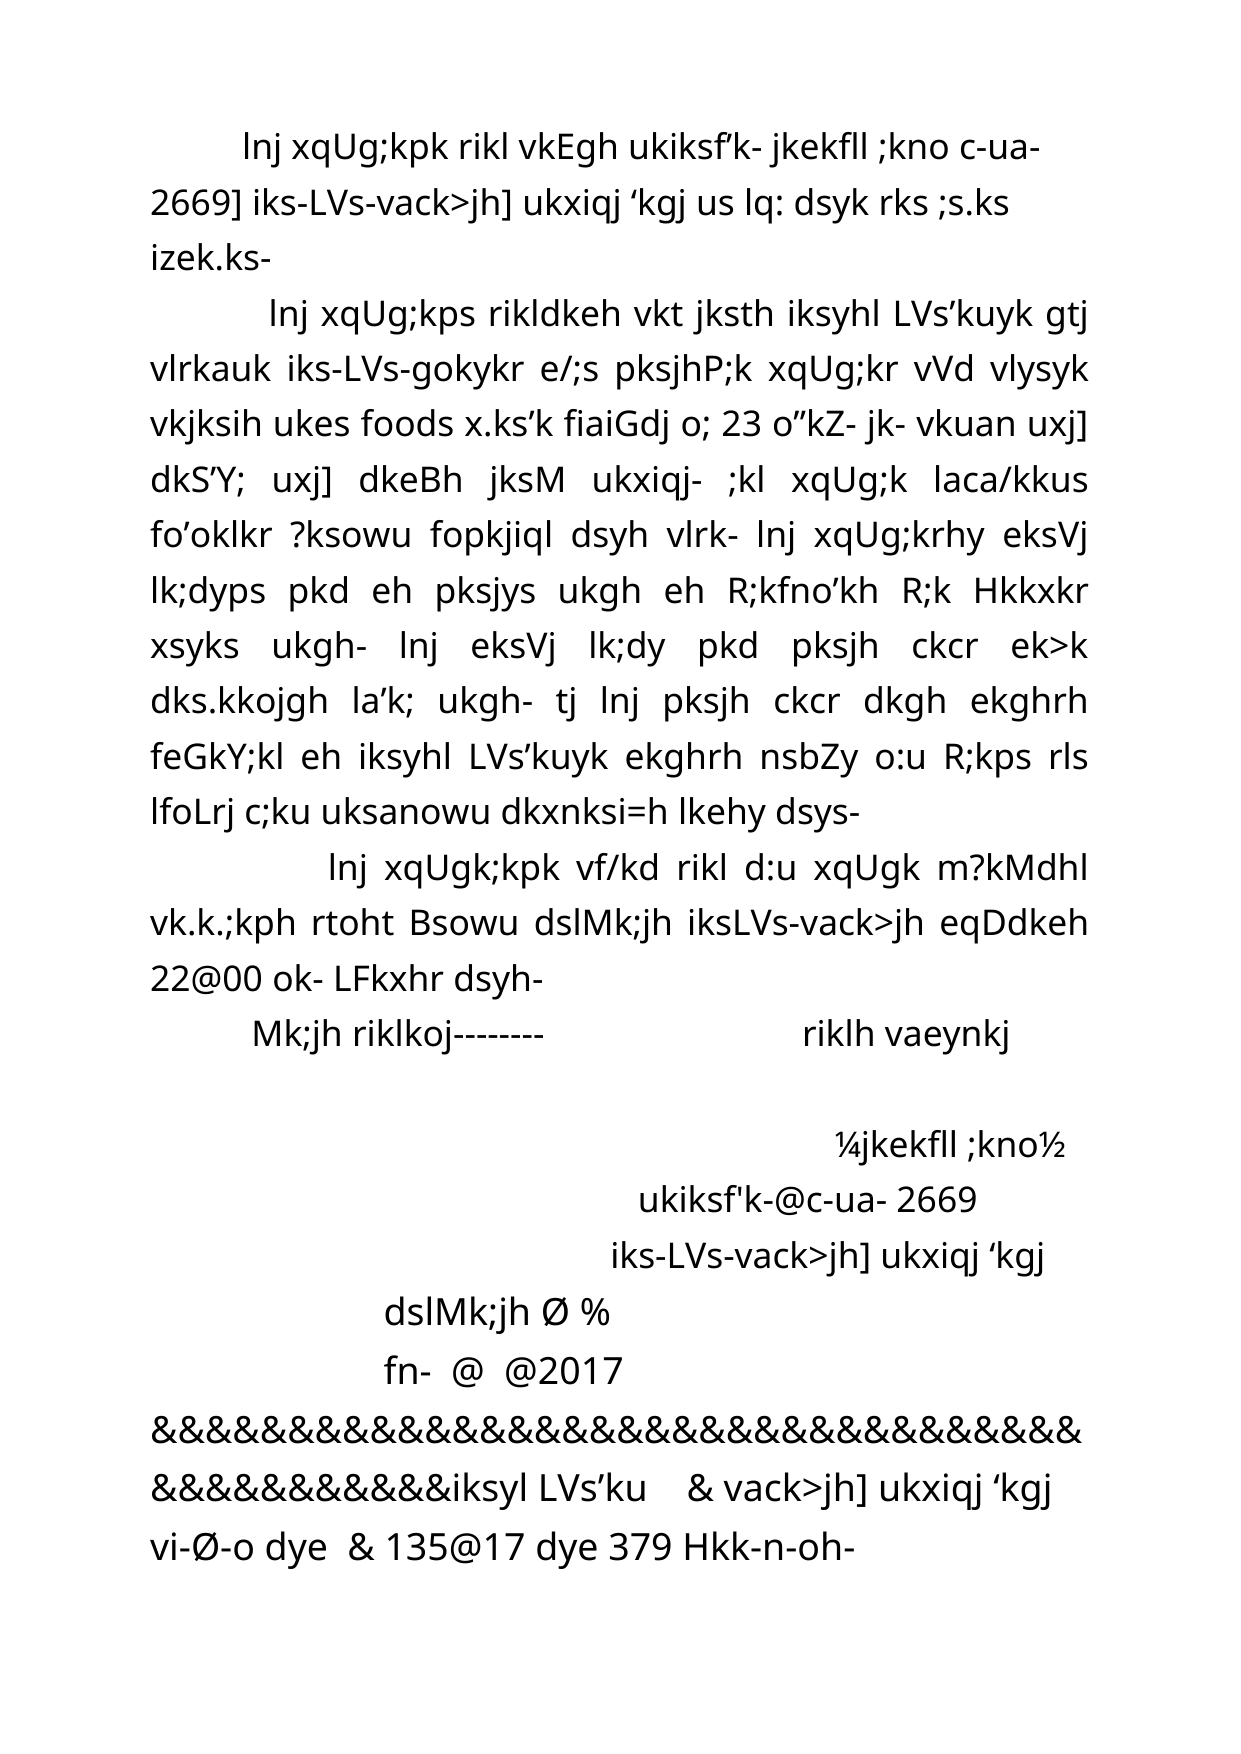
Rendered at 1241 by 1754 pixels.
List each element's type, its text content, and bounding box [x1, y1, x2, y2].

text &&&&&&&&&&&&&&&&&&&&&&&&&&&&&&&&&&&&&&&&&&&&&iksyl LVs’ku & vack>jh] ukxiqj ‘kgj [150, 1403, 1090, 1513]
text iks-LVs-vack>jh] ukxiqj ‘kgj [150, 1230, 1090, 1278]
text Mk;jh riklkoj-------- riklh vaeynkj [150, 1008, 1090, 1057]
text lnj xqUg;kpk rikl vkEgh ukiksf’k- jkekfll ;kno c-ua- 2669] iks-LVs-vack>jh] ukxiqj ‘kgj us lq: dsyk rks ;s.ks izek.ks- [150, 122, 1090, 281]
text lnj xqUgk;kpk vf/kd rikl d:u xqUgk m?kMdhl vk.k.;kph rtoht Bsowu dslMk;jh iksLVs-vack>jh eqDdkeh 22@00 ok- LFkxhr dsyh- [150, 842, 1090, 1001]
text fn- @ @2017 [150, 1344, 1090, 1395]
text ¼jkekfll ;kno½ [825, 1119, 1090, 1168]
text vi-Ø-o dye & 135@17 dye 379 Hkk-n-oh- [150, 1520, 1090, 1571]
text ukiksf'k-@c-ua- 2669 [150, 1175, 1090, 1223]
text lnj xqUg;kps rikldkeh vkt jksth iksyhl LVs’kuyk gtj vlrkauk iks-LVs-gokykr e/;s pksjhP;k xqUg;kr vVd vlysyk vkjksih ukes foods x.ks’k fiaiGdj o; 23 o”kZ- jk- vkuan uxj] dkS’Y; uxj] dkeBh jksM ukxiqj- ;kl xqUg;k laca/kkus fo’oklkr ?ksowu fopkjiql dsyh vlrk- lnj xqUg;krhy eksVj lk;dyps pkd eh pksjys ukgh eh R;kfno’kh R;k Hkkxkr xsyks ukgh- lnj eksVj lk;dy pkd pksjh ckcr ek>k dks.kkojgh la’k; ukgh- tj lnj pksjh ckcr dkgh ekghrh feGkY;kl eh iksyhl LVs’kuyk ekghrh nsbZy o:u R;kps rls lfoLrj c;ku uksanowu dkxnksi=h lkehy dsys- [150, 288, 1090, 835]
text dslMk;jh Ø % [150, 1286, 1090, 1337]
